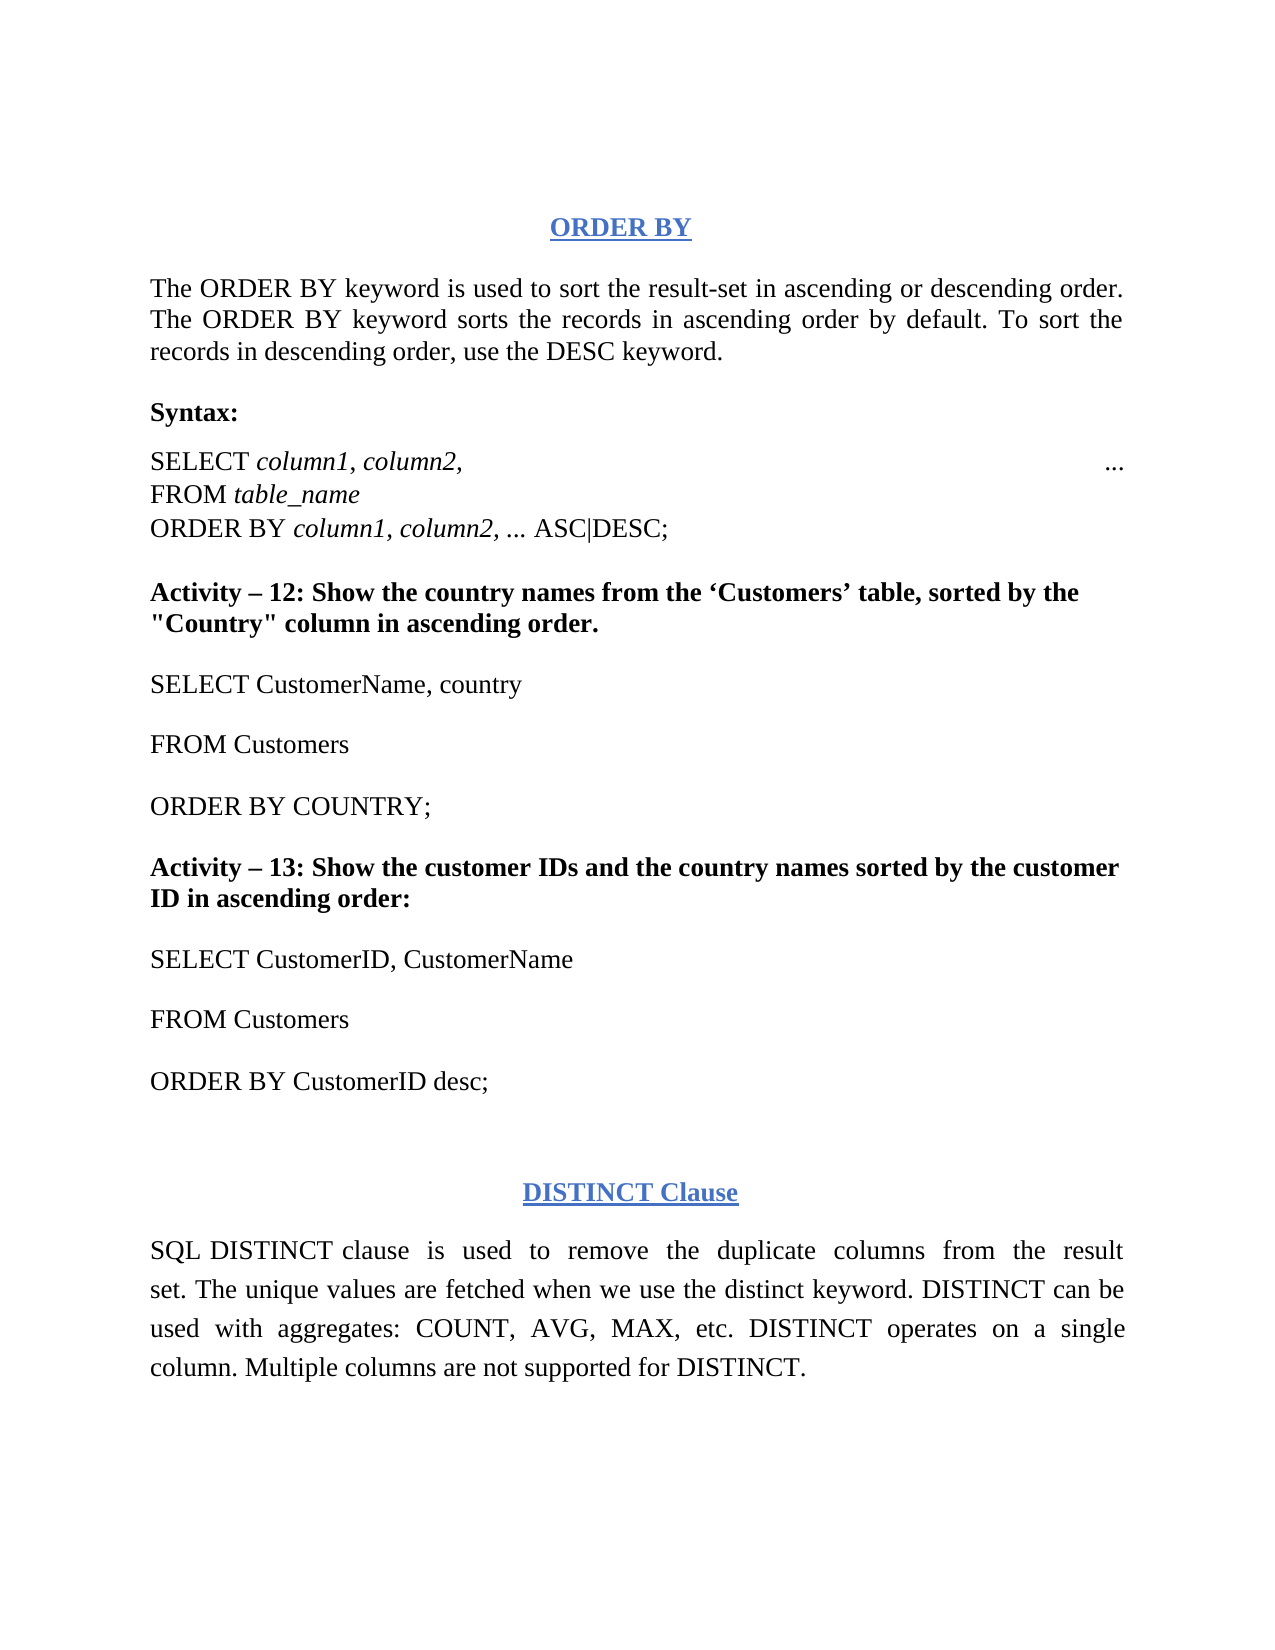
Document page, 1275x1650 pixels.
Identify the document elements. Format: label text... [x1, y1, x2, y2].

subtitle Activity – 13: Show the customer IDs and the country names sorted by the customer ID in ascending order: [150, 851, 1126, 913]
text SELECT CustomerID, CustomerName FROM Customers [150, 943, 597, 1034]
text FROM table_name [150, 479, 1219, 510]
text ORDER BY column1, column2, ... ASC|DESC; [150, 512, 1219, 543]
subtitle Activity – 12: Show the country names from the ‘Customers’ table, sorted by the "Country" column in ascending order. [150, 576, 1126, 638]
text ORDER BY [501, 212, 740, 243]
text SELECT CustomerName, country FROM Customers [150, 668, 597, 759]
subtitle Syntax: [150, 396, 1219, 427]
text SQL DISTINCT clause is used to remove the duplicate columns from the result set. The unique values are fetched when we use the distinct keyword. DISTINCT can be used with aggregates: COUNT, AVG, MAX, etc. DISTINCT operates on a single column. Multiple columns are not supported for DISTINCT. [150, 1234, 1125, 1382]
text SELECT column1, column2, ... [150, 445, 1219, 476]
text ORDER BY CustomerID desc; [150, 1065, 1219, 1096]
text The ORDER BY keyword is used to sort the result-set in ascending or descending order. The ORDER BY keyword sorts the records in ascending order by default. To sort the records in descending order, use the DESC keyword. [150, 272, 1125, 366]
text DISTINCT Clause [513, 1176, 747, 1207]
text ORDER BY COUNTRY; [150, 790, 1219, 821]
